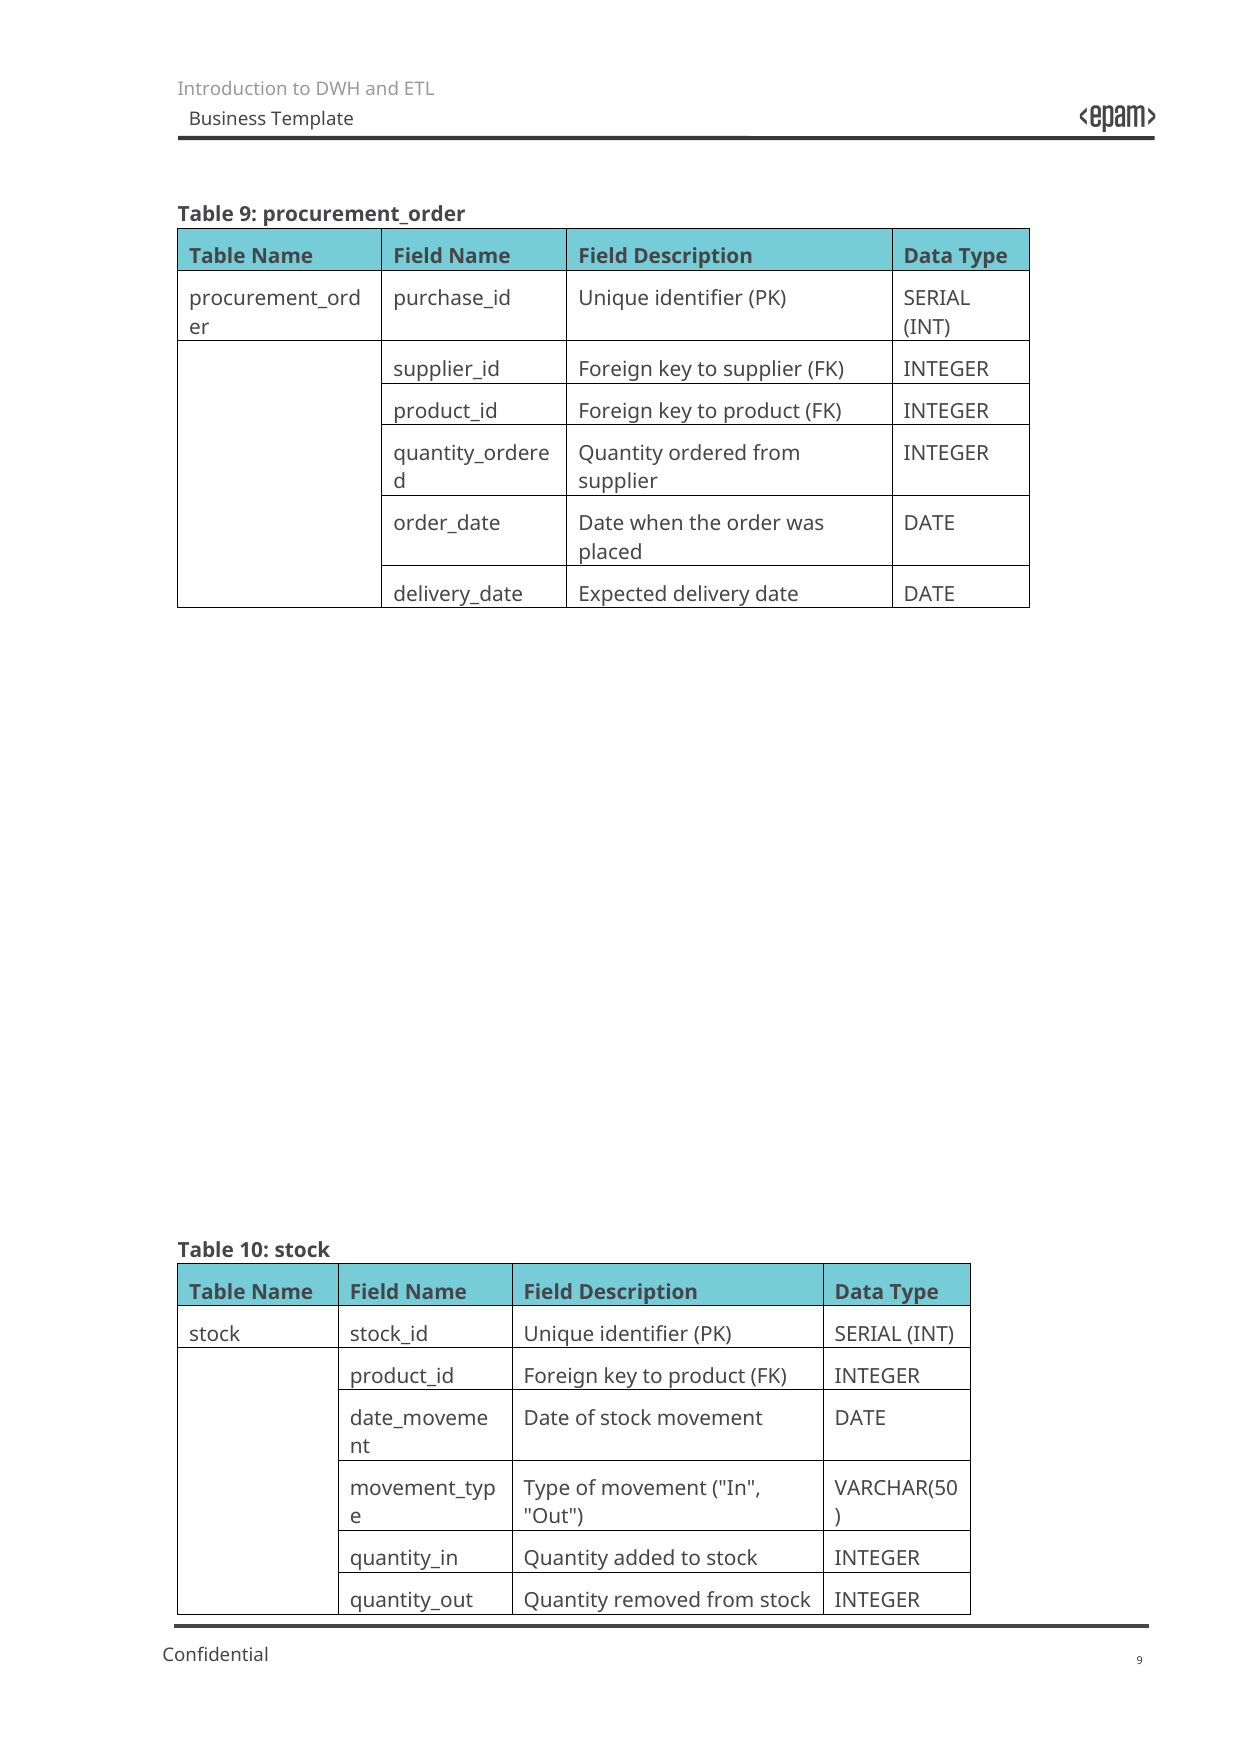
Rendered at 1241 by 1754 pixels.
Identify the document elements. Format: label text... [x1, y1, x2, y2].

table_cell Date when the order was placed [567, 496, 892, 565]
table_cell DATE [824, 1390, 970, 1459]
table_cell Foreign key to product (FK) [513, 1348, 823, 1389]
text Table 9: procurement_order [177, 199, 1152, 228]
table_cell stock [178, 1306, 338, 1347]
table_cell order_date [382, 496, 566, 565]
table_header Field Description [567, 229, 892, 270]
table_cell Type of movement ("In", "Out") [513, 1461, 823, 1530]
table_header Data Type [893, 229, 1029, 270]
table_cell INTEGER [893, 384, 1029, 424]
table_cell Quantity removed from stock [513, 1573, 823, 1614]
table_cell Quantity ordered from supplier [567, 425, 892, 495]
table_cell Foreign key to product (FK) [567, 384, 892, 424]
table_cell product_id [382, 384, 566, 424]
table_header Data Type [824, 1264, 970, 1305]
table_cell [178, 1348, 338, 1614]
table_cell INTEGER [824, 1348, 970, 1389]
table_cell quantity_ordered [382, 425, 566, 495]
table_cell stock_id [339, 1306, 512, 1347]
table_cell Expected delivery date [567, 566, 892, 607]
table_cell DATE [893, 566, 1029, 607]
table_cell delivery_date [382, 566, 566, 607]
table_cell Unique identifier (PK) [567, 271, 892, 340]
table_cell date_movement [339, 1390, 512, 1459]
table_cell purchase_id [382, 271, 566, 340]
table_cell product_id [339, 1348, 512, 1389]
table_cell INTEGER [824, 1531, 970, 1572]
table_cell INTEGER [893, 425, 1029, 495]
table_cell INTEGER [824, 1573, 970, 1614]
table_cell supplier_id [382, 341, 566, 382]
table_cell Foreign key to supplier (FK) [567, 341, 892, 382]
table_header Field Description [513, 1264, 823, 1305]
table_cell quantity_in [339, 1531, 512, 1572]
table_cell SERIAL (INT) [824, 1306, 970, 1347]
table_header Table Name [178, 229, 381, 270]
table_cell DATE [893, 496, 1029, 565]
table_cell SERIAL (INT) [893, 271, 1029, 340]
table_cell Date of stock movement [513, 1390, 823, 1459]
table_cell Quantity added to stock [513, 1531, 823, 1572]
table_cell Unique identifier (PK) [513, 1306, 823, 1347]
table_header Field Name [382, 229, 566, 270]
table_cell INTEGER [893, 341, 1029, 382]
table_cell [178, 341, 381, 607]
table_cell movement_type [339, 1461, 512, 1530]
table_header Table Name [178, 1264, 338, 1305]
table_cell VARCHAR(50) [824, 1461, 970, 1530]
text Table 10: stock [177, 1235, 1152, 1263]
table_cell quantity_out [339, 1573, 512, 1614]
table_header Field Name [339, 1264, 512, 1305]
table_cell procurement_order [178, 271, 381, 340]
